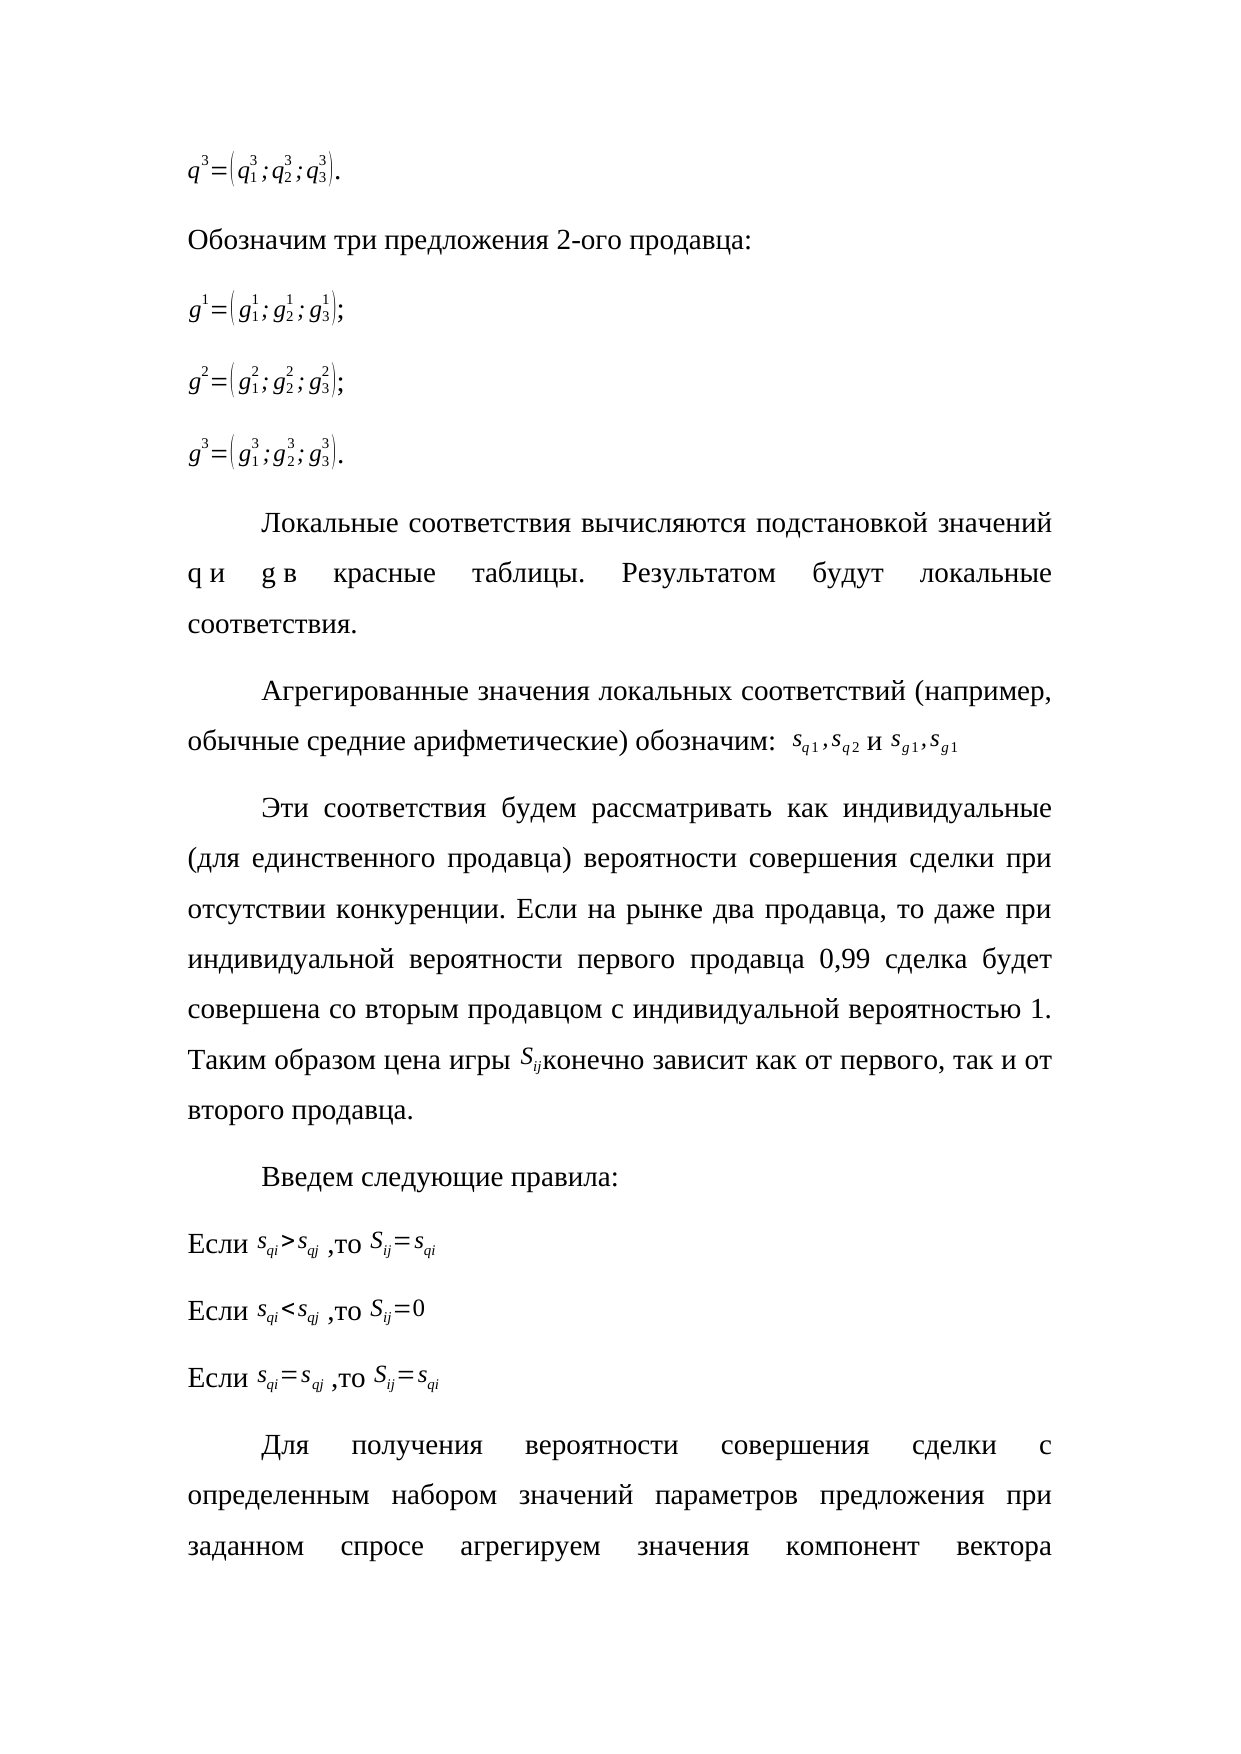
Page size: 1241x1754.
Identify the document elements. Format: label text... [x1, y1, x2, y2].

text ; [187, 289, 1053, 328]
text Эти соответствия будем рассматривать как индивидуальные (для единственного продавца) вероятности совершения сделки при отсутствии конкуренции. Если на рынке два продавца, то даже при индивидуальной вероятности первого продавца 0,99 сделка будет совершена со вторым продавцом с индивидуальной вероятностью 1. Таким образом цена игры конечно зависит как от первого, так и от второго продавца. [187, 790, 1053, 1126]
text ; [187, 361, 1053, 400]
text Локальные соответствия вычисляются подстановкой значений q и g в красные таблицы. Результатом будут локальные соответствия. [187, 505, 1053, 639]
text Обозначим три предложения 2-ого продавца: [187, 222, 1053, 256]
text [187, 1427, 1053, 1561]
text Введем следующие правила: [187, 1159, 1053, 1193]
text Если ,то [187, 1226, 1053, 1259]
text . [187, 433, 1053, 472]
text Если ,то [187, 1293, 1053, 1327]
text . [187, 150, 1053, 189]
text Агрегированные значения локальных соответствий (например, обычные средние арифметические) обозначим: и [187, 673, 1053, 757]
text Если ,то [187, 1360, 1053, 1393]
